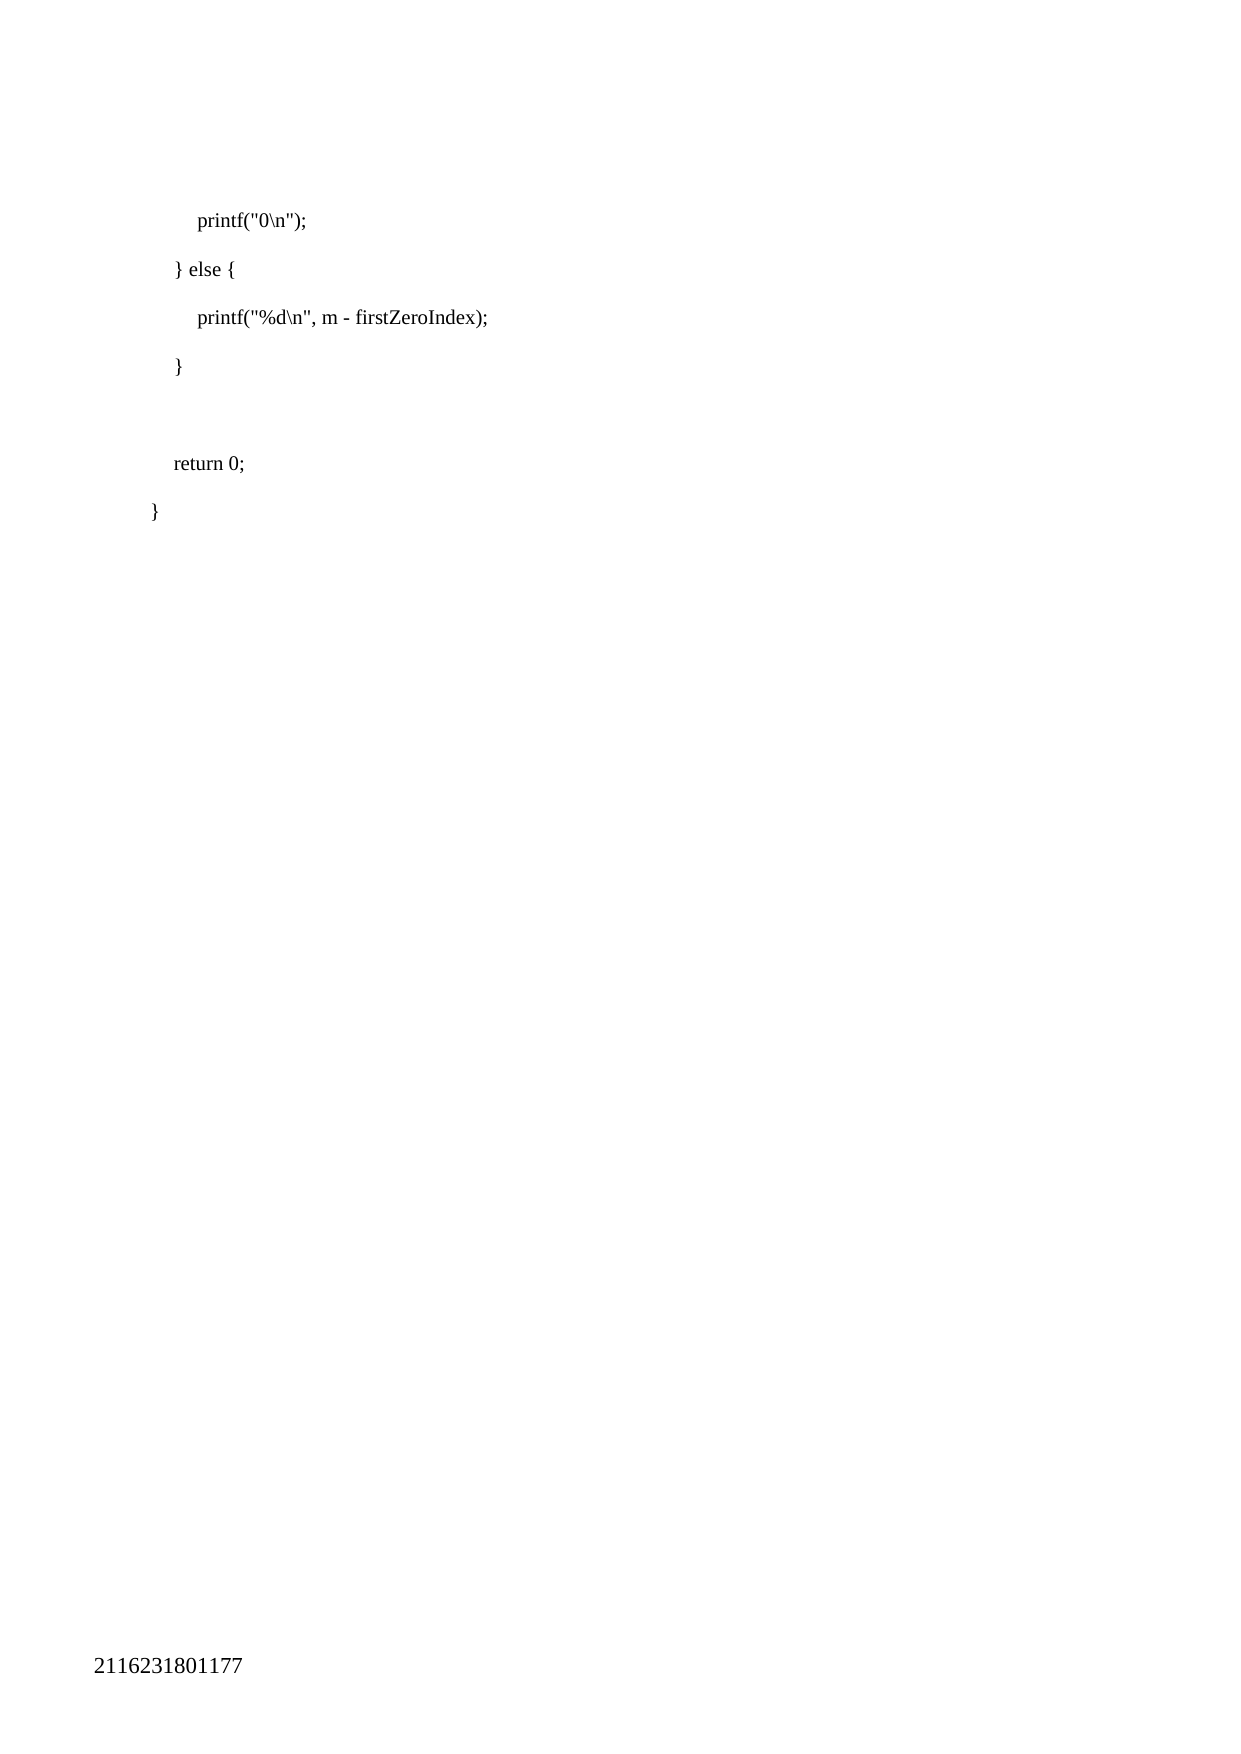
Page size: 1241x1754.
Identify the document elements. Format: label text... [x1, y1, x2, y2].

text printf("%d\n", m - firstZeroIndex); [197, 305, 1155, 329]
text } [150, 499, 1155, 523]
text } else { [173, 257, 1155, 281]
text return 0; [173, 451, 1155, 475]
text } [173, 353, 1155, 378]
text printf("0\n"); [197, 208, 1155, 232]
